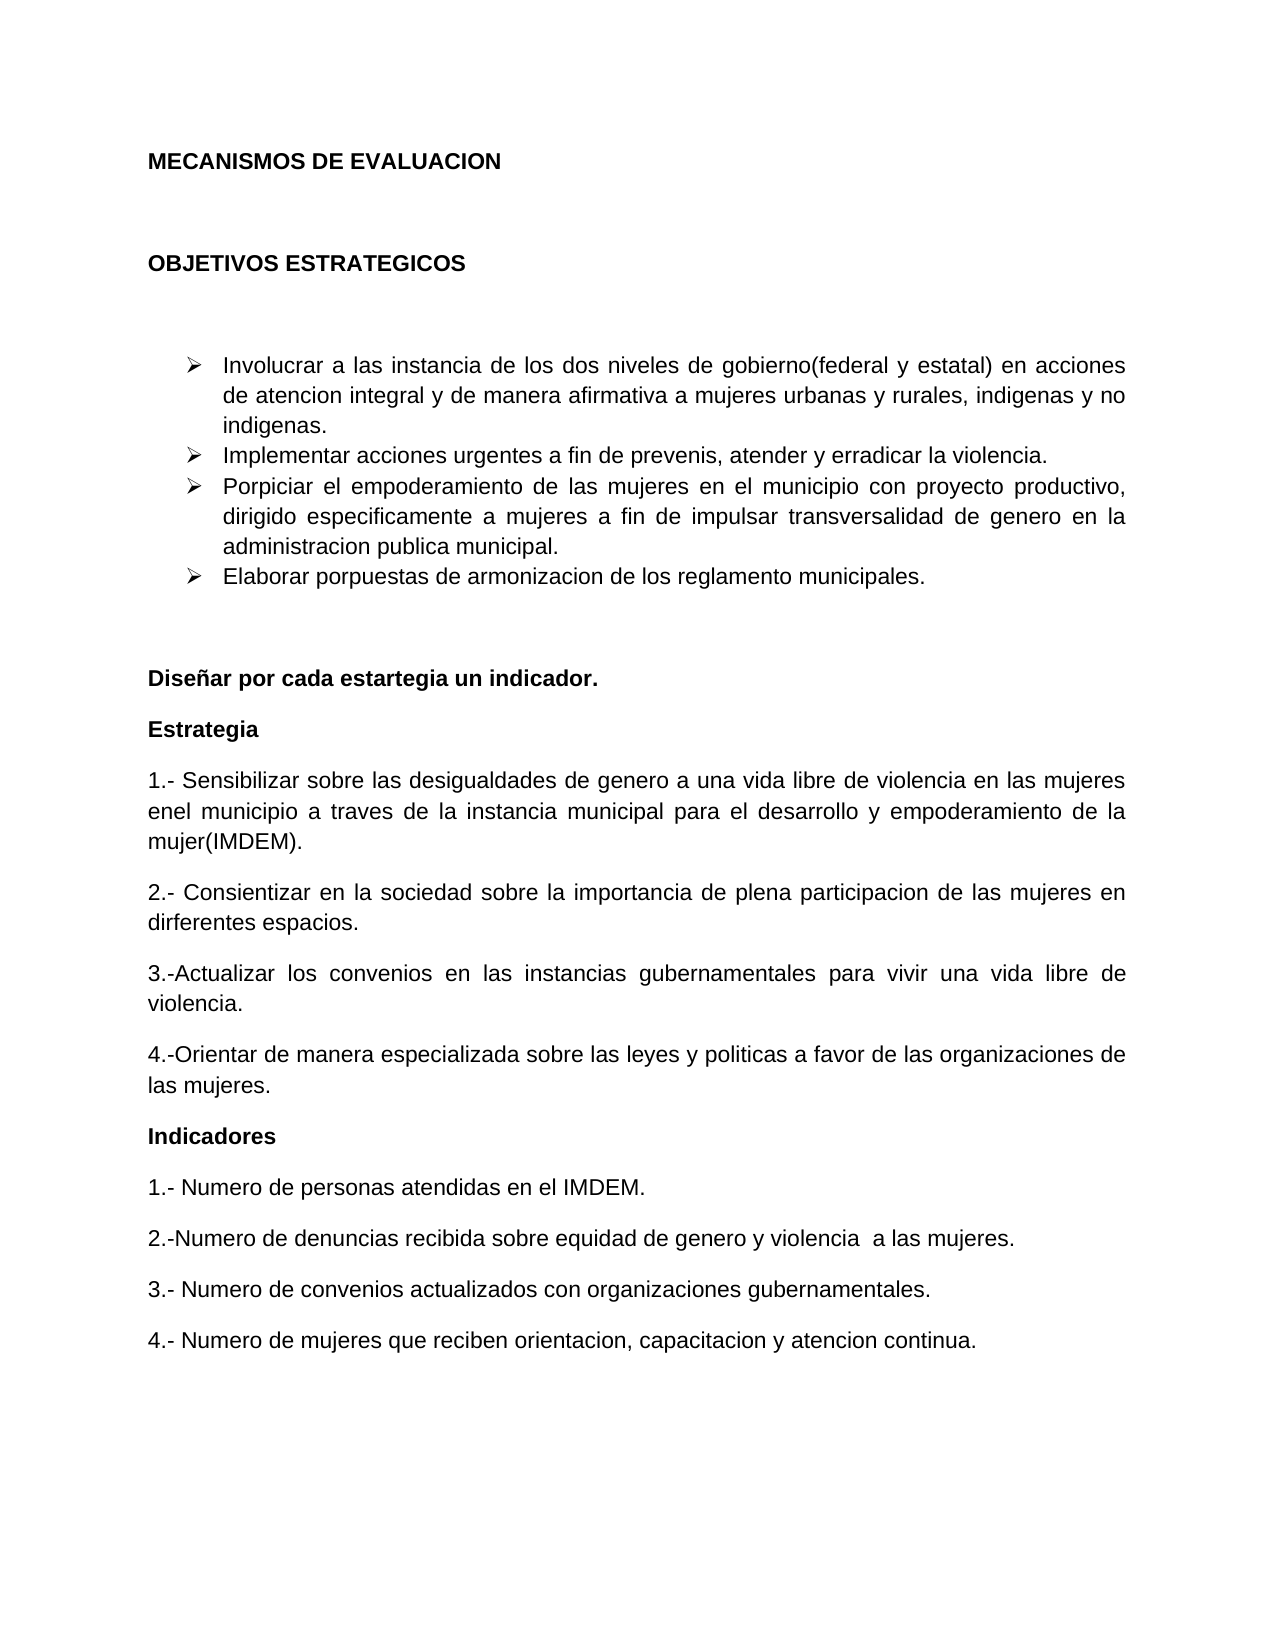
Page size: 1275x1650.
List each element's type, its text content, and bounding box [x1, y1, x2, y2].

list Elaborar porpuestas de armonizacion de los reglamento municipales. [185, 563, 1127, 590]
text 1.- Sensibilizar sobre las desigualdades de genero a una vida libre de violencia en las mujeres enel municipio a traves de la instancia municipal para el desarrollo y empoderamiento de la mujer(IMDEM). [148, 767, 1127, 854]
text 3.- Numero de convenios actualizados con organizaciones gubernamentales. [148, 1276, 1127, 1302]
text OBJETIVOS ESTRATEGICOS [148, 250, 1127, 276]
text 3.-Actualizar los convenios en las instancias gubernamentales para vivir una vida libre de violencia. [148, 960, 1127, 1017]
text 4.- Numero de mujeres que reciben orientacion, capacitacion y atencion continua. [148, 1327, 1127, 1353]
text 2.-Numero de denuncias recibida sobre equidad de genero y violencia a las mujeres. [148, 1225, 1127, 1251]
text 2.- Consientizar en la sociedad sobre la importancia de plena participacion de las mujeres en dirferentes espacios. [148, 879, 1127, 936]
list Involucrar a las instancia de los dos niveles de gobierno(federal y estatal) en acciones de atencion integral y de manera afirmativa a mujeres urbanas y rurales, indigenas y no indigenas. [185, 352, 1127, 439]
text MECANISMOS DE EVALUACION [148, 148, 1127, 174]
text 4.-Orientar de manera especializada sobre las leyes y politicas a favor de las organizaciones de las mujeres. [148, 1041, 1127, 1098]
list Porpiciar el empoderamiento de las mujeres en el municipio con proyecto productivo, dirigido especificamente a mujeres a fin de impulsar transversalidad de genero en la administracion publica municipal. [185, 473, 1127, 559]
text Estrategia [148, 716, 1127, 743]
list Implementar acciones urgentes a fin de prevenis, atender y erradicar la violencia. [185, 442, 1127, 469]
text 1.- Numero de personas atendidas en el IMDEM. [148, 1174, 1127, 1200]
text Indicadores [148, 1123, 1127, 1149]
text Diseñar por cada estartegia un indicador. [148, 665, 1127, 692]
